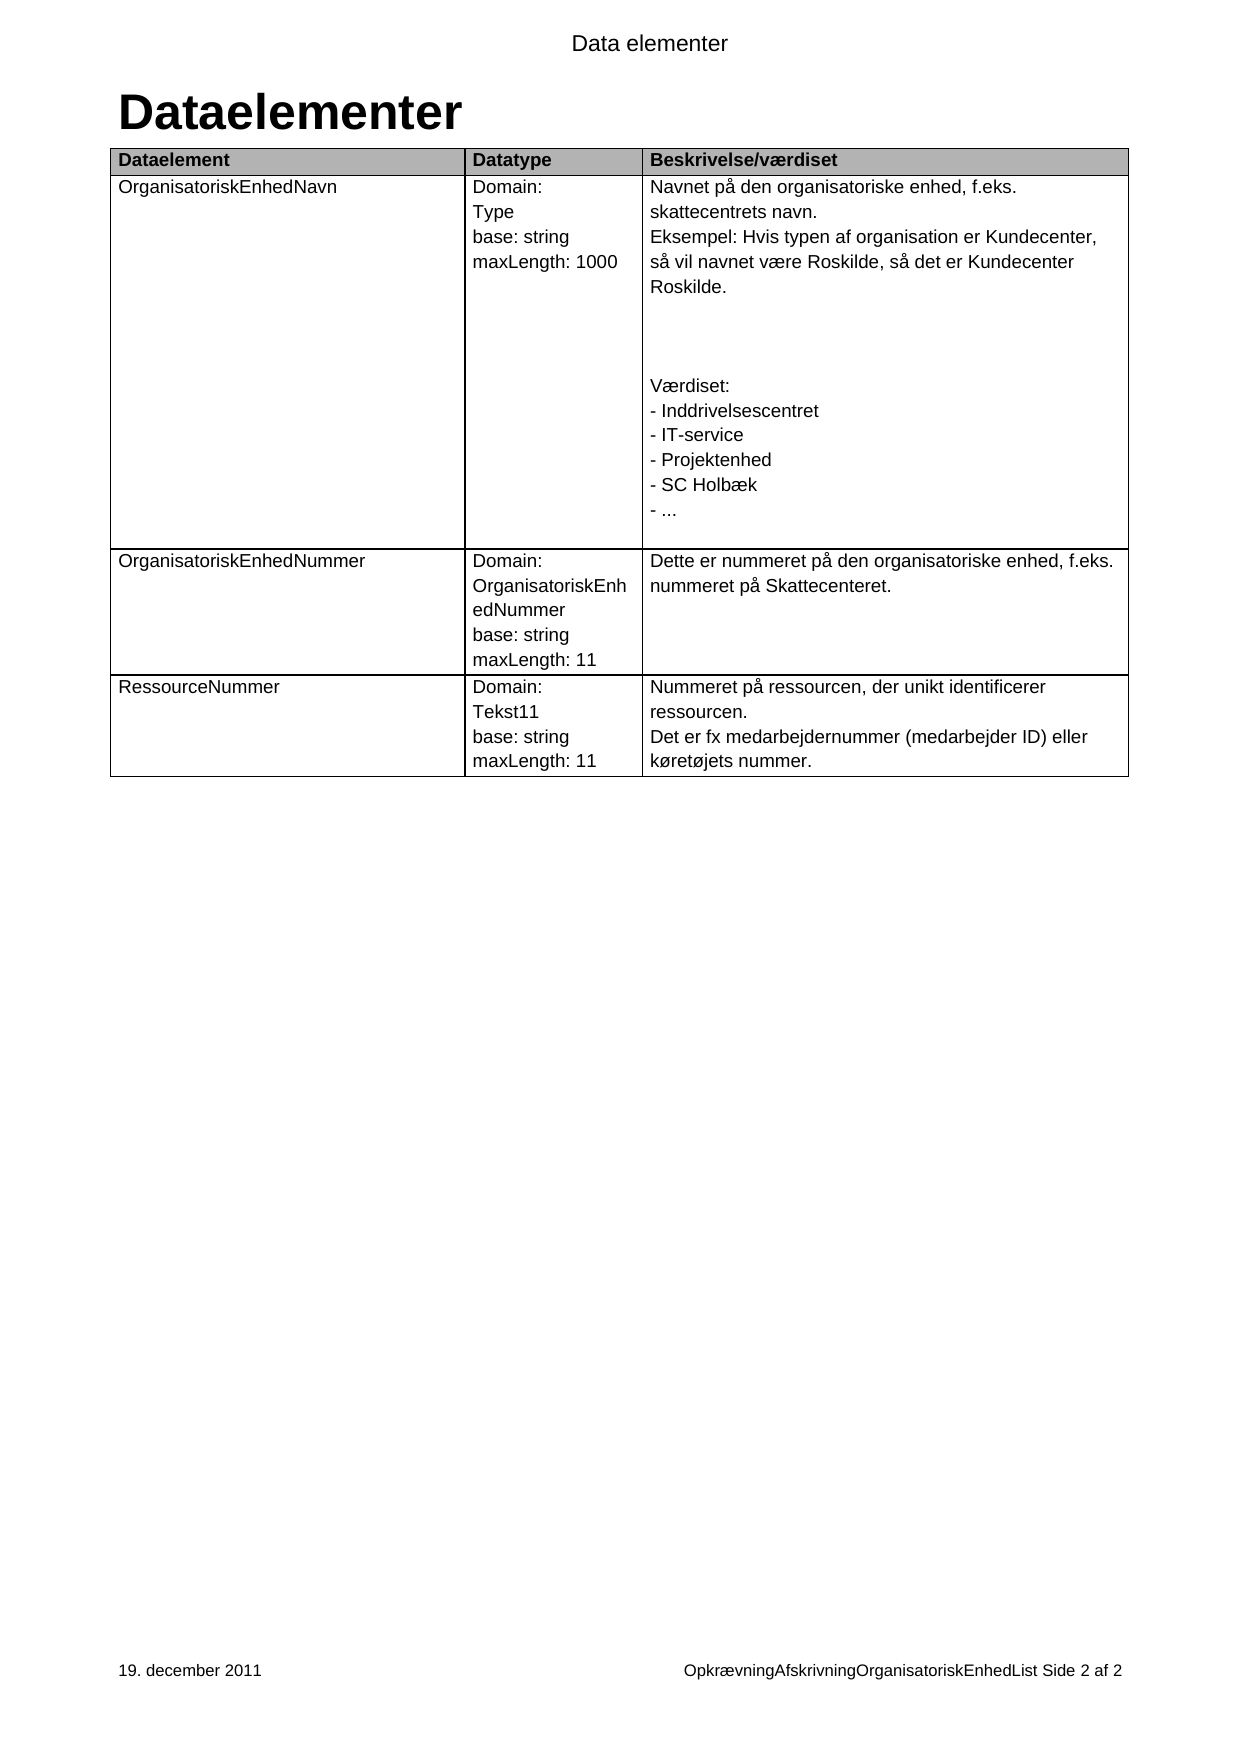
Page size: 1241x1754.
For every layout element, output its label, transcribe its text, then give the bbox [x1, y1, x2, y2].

table_cell OrganisatoriskEnhedNummer [111, 550, 464, 674]
table_cell Domain: OrganisatoriskEnhedNummer base: string maxLength: 11 [466, 550, 642, 674]
table_cell Domain: Type base: string maxLength: 1000 [466, 176, 642, 548]
table_cell Dette er nummeret på den organisatoriske enhed, f.eks. nummeret på Skattecenteret. [643, 550, 1128, 674]
table_header Beskrivelse/værdiset [643, 149, 1128, 175]
table_cell OrganisatoriskEnhedNavn [111, 176, 464, 548]
table_cell Navnet på den organisatoriske enhed, f.eks. skattecentrets navn. Eksempel: Hvis typen af organisation er Kundecenter, så vil navnet være Roskilde, så det er Kundecenter Roskilde. Værdiset: - Inddrivelsescentret - IT-service - Projektenhed - SC Holbæk - ... [643, 176, 1128, 548]
table_cell RessourceNummer [111, 676, 464, 776]
table_cell Domain: Tekst11 base: string maxLength: 11 [466, 676, 642, 776]
table_cell Nummeret på ressourcen, der unikt identificerer ressourcen. Det er fx medarbejdernummer (medarbejder ID) eller køretøjets nummer. [643, 676, 1128, 776]
table_header Datatype [466, 149, 642, 175]
table_header Dataelement [111, 149, 464, 175]
text Dataelementer [118, 82, 1181, 140]
